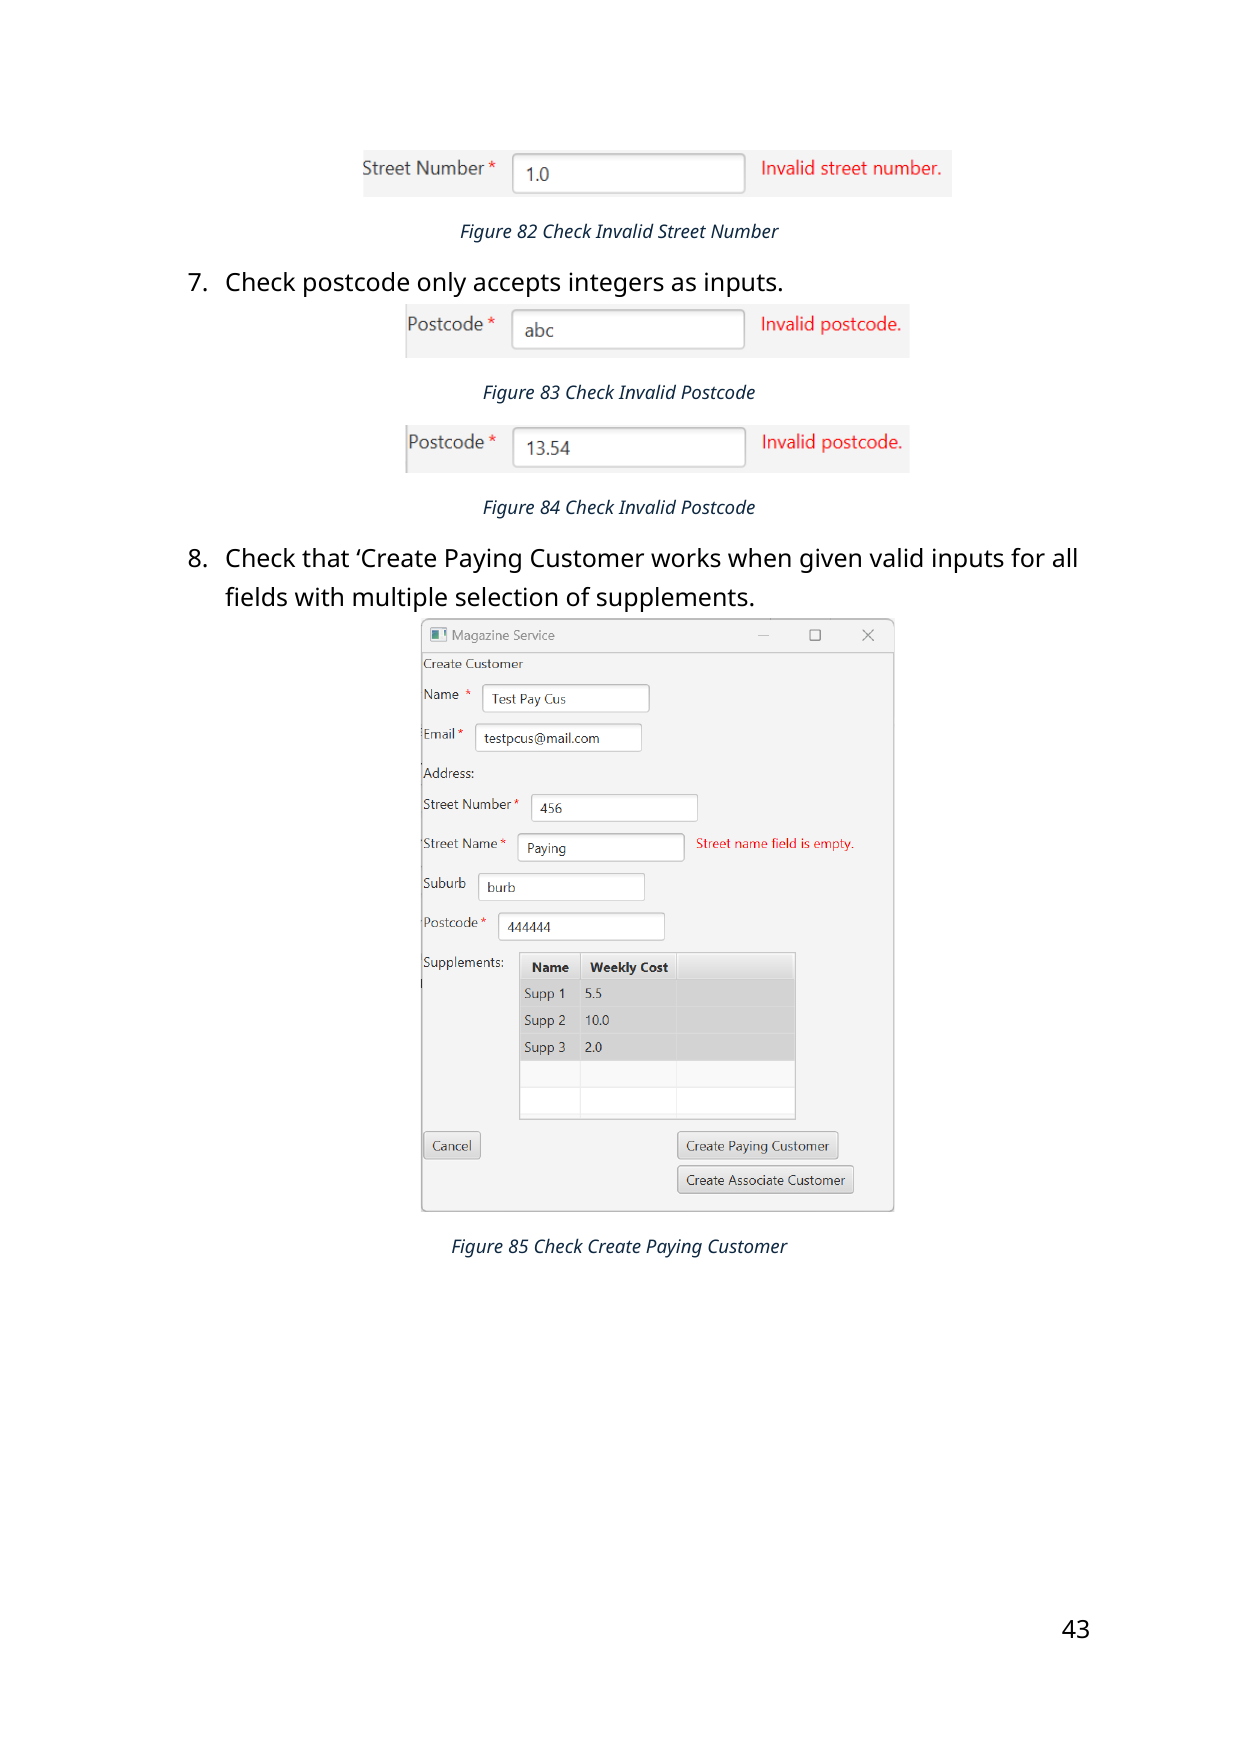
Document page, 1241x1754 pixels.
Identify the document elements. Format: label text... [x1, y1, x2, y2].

picture [405, 304, 910, 358]
text Figure 83 Check Invalid Postcode [150, 379, 1090, 404]
list Check postcode only accepts integers as inputs. [187, 265, 1090, 299]
text Figure 82 Check Invalid Street Number [150, 219, 1090, 244]
text Figure 85 Check Create Paying Customer [150, 1233, 1090, 1259]
text Figure 84 Check Invalid Postcode [150, 494, 1090, 519]
picture [363, 150, 952, 197]
picture [420, 618, 895, 1212]
list Check that ‘Create Paying Customer works when given valid inputs for all fields with multiple selection of supplements. [187, 540, 1090, 614]
picture [405, 425, 910, 473]
